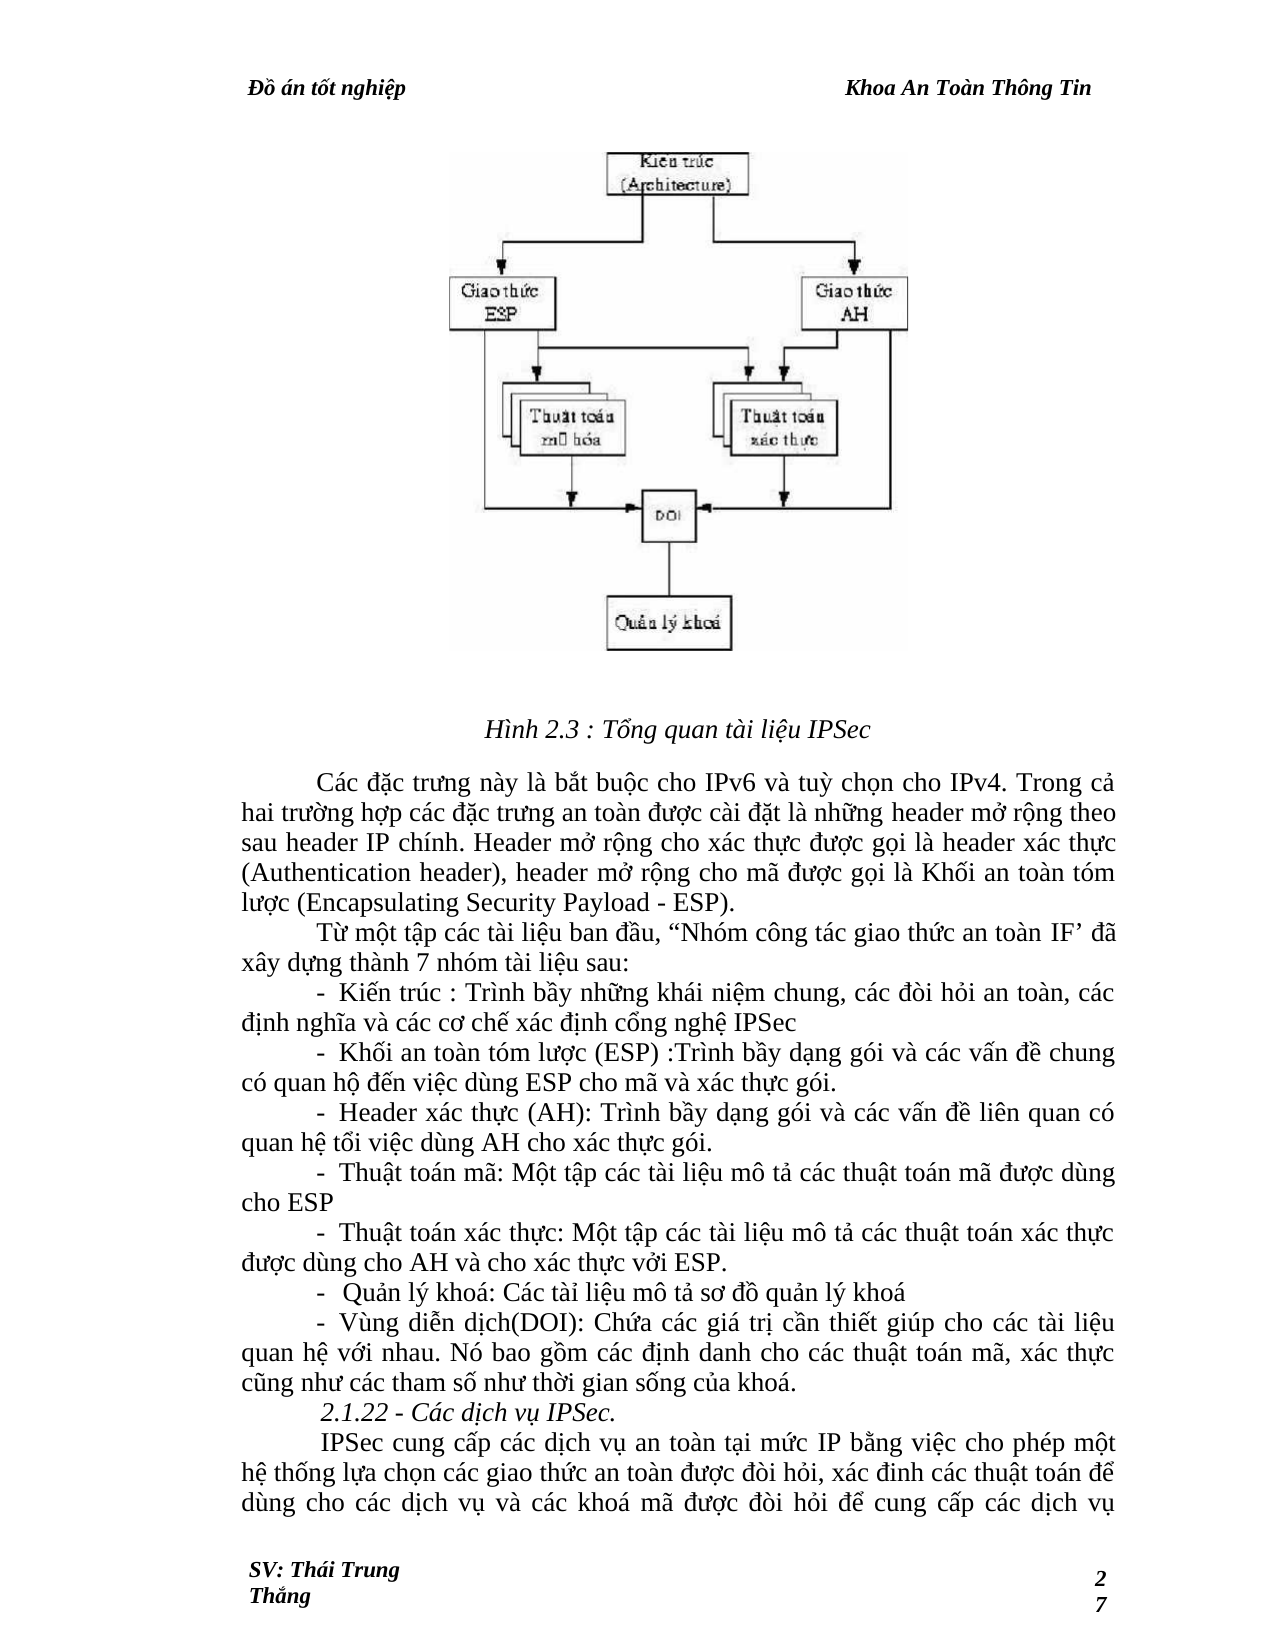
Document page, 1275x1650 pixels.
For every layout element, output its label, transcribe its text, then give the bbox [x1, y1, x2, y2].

picture [449, 152, 909, 651]
list Thuật toán mã: Một tập các tài liệu mô tả các thuật toán mã được dùng cho ESP [241, 1158, 1116, 1218]
list Kiến trúc : Trình bầy những khái niệm chung, các đòi hỏi an toàn, các định nghĩa và các cơ chế xác định cổng nghệ IPSec [241, 978, 1116, 1038]
list Khối an toàn tóm lược (ESP) :Trình bầy dạng gói và các vấn đề chung có quan hộ đến việc dùng ESP cho mã và xác thực gói. [241, 1038, 1116, 1098]
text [241, 1428, 1116, 1518]
list Thuật toán xác thực: Một tập các tài liệu mô tả các thuật toán xác thực được dùng cho AH và cho xác thực vởi ESP. [241, 1218, 1116, 1278]
list Vùng diễn dịch(DOI): Chứa các giá trị cần thiết giúp cho các tài liệu quan hệ với nhau. Nó bao gồm các định danh cho các thuật toán mã, xác thực cũng như các tham số như thời gian sống của khoá. [241, 1308, 1116, 1398]
text Hình 2.3 : Tổng quan tài liệu IPSec [241, 716, 1116, 743]
text Các đặc trưng này là bắt buộc cho IPv6 và tuỳ chọn cho IPv4. Trong cả hai trường hợp các đặc trưng an toàn được cài đặt là những header mở rộng theo sau header IP chính. Header mở rộng cho xác thực được gọi là header xác thực (Authentication header), header mở rộng cho mã được gọi là Khối an toàn tóm lược (Encapsulating Security Payload - ESP). [241, 768, 1116, 918]
list Quản lý khoá: Các tàỉ liệu mô tả sơ đồ quản lý khoá [241, 1278, 1116, 1308]
list Header xác thực (AH): Trình bầy dạng gói và các vấn đề liên quan có quan hệ tổi việc dùng AH cho xác thực gói. [241, 1098, 1116, 1158]
text Từ một tập các tài liệu ban đầu, “Nhóm công tác giao thức an toàn IF’ đã xây dựng thành 7 nhóm tài liệu sau: [241, 918, 1116, 978]
text 2.1.22 - Các dịch vụ IPSec. [241, 1398, 1116, 1428]
